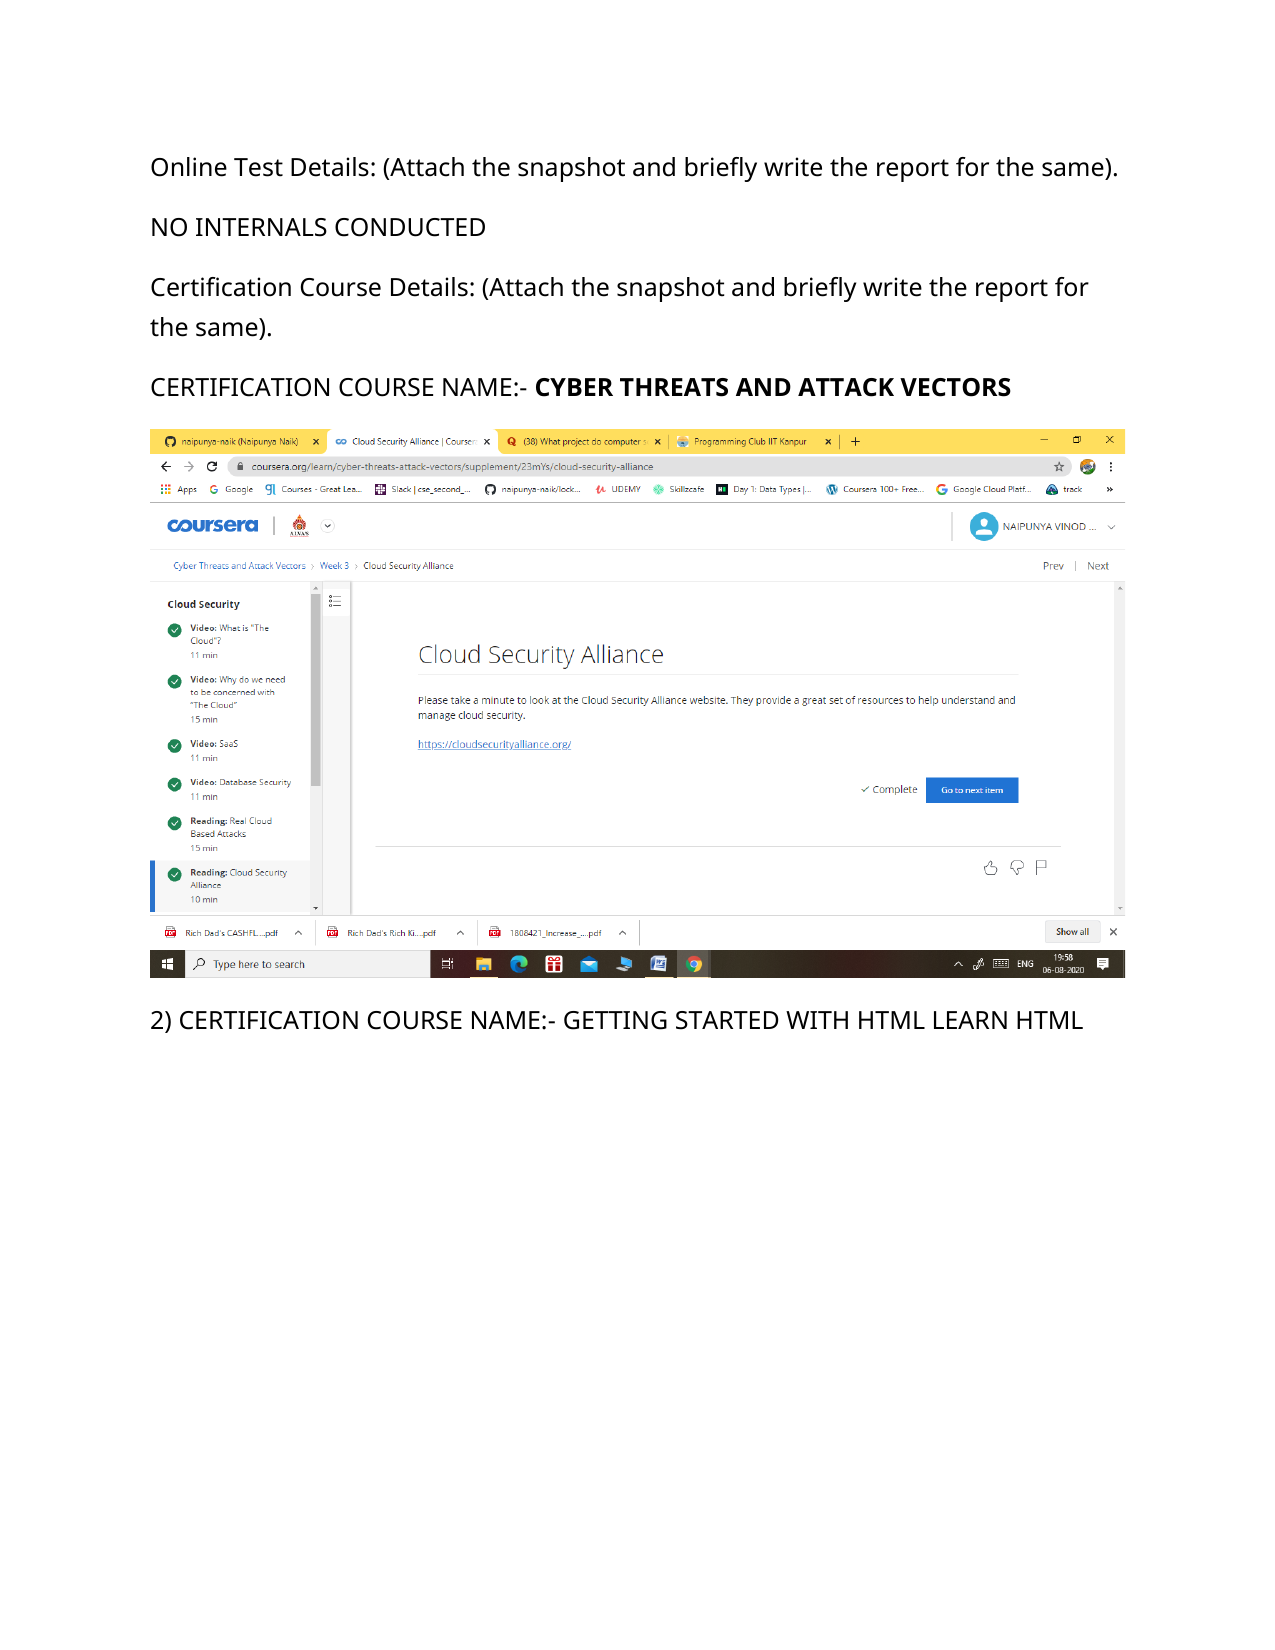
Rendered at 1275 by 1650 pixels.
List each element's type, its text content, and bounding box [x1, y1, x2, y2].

picture [150, 429, 1125, 978]
text CERTIFICATION COURSE NAME:- CYBER THREATS AND ATTACK VECTORS [150, 369, 1125, 403]
text Certification Course Details: (Attach the snapshot and briefly write the report for the same). [150, 270, 1125, 343]
text NO INTERNALS CONDUCTED [150, 210, 1125, 244]
text Online Test Details: (Attach the snapshot and briefly write the report for the same). [150, 150, 1125, 184]
text 2) CERTIFICATION COURSE NAME:- GETTING STARTED WITH HTML LEARN HTML [150, 1002, 1125, 1036]
